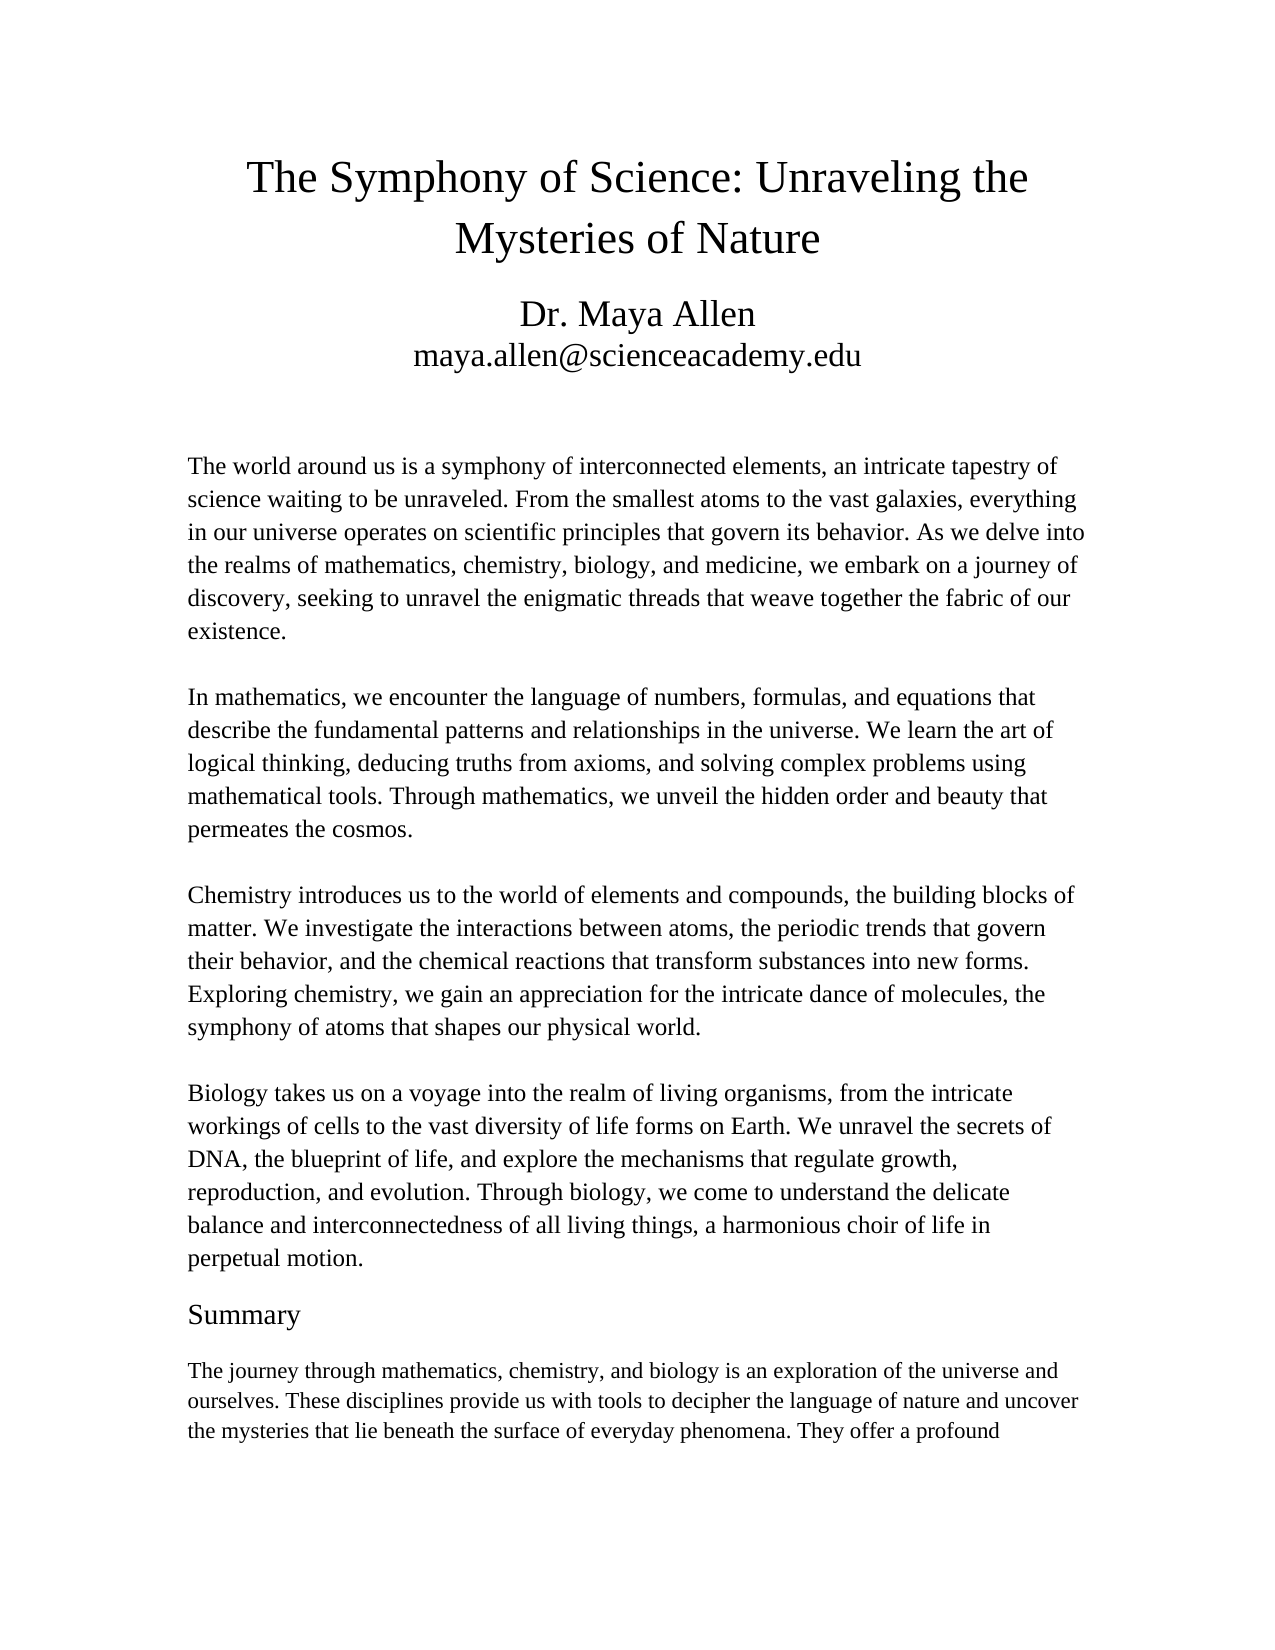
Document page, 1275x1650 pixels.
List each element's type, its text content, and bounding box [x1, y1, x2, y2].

text maya.allen@scienceacademy.edu [187, 335, 1087, 373]
text Dr. Maya Allen [187, 292, 1087, 335]
text The Symphony of Science: Unraveling the Mysteries of Nature [187, 150, 1087, 263]
text Summary [187, 1297, 1087, 1331]
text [187, 1357, 1087, 1443]
text The world around us is a symphony of interconnected elements, an intricate tapestry of science waiting to be unraveled. From the smallest atoms to the vast galaxies, everything in our universe operates on scientific principles that govern its behavior. As we delve into the realms of mathematics, chemistry, biology, and medicine, we embark on a journey of discovery, seeking to unravel the enigmatic threads that weave together the fabric of our existence. In mathematics, we encounter the language of numbers, formulas, and equations that describe the fundamental patterns and relationships in the universe. We learn the art of logical thinking, deducing truths from axioms, and solving complex problems using mathematical tools. Through mathematics, we unveil the hidden order and beauty that permeates the cosmos. Chemistry introduces us to the world of elements and compounds, the building blocks of matter. We investigate the interactions between atoms, the periodic trends that govern their behavior, and the chemical reactions that transform substances into new forms. Exploring chemistry, we gain an appreciation for the intricate dance of molecules, the symphony of atoms that shapes our physical world. Biology takes us on a voyage into the realm of living organisms, from the intricate workings of cells to the vast diversity of life forms on Earth. We unravel the secrets of DNA, the blueprint of life, and explore the mechanisms that regulate growth, reproduction, and evolution. Through biology, we come to understand the delicate balance and interconnectedness of all living things, a harmonious choir of life in perpetual motion. [187, 451, 1087, 1272]
